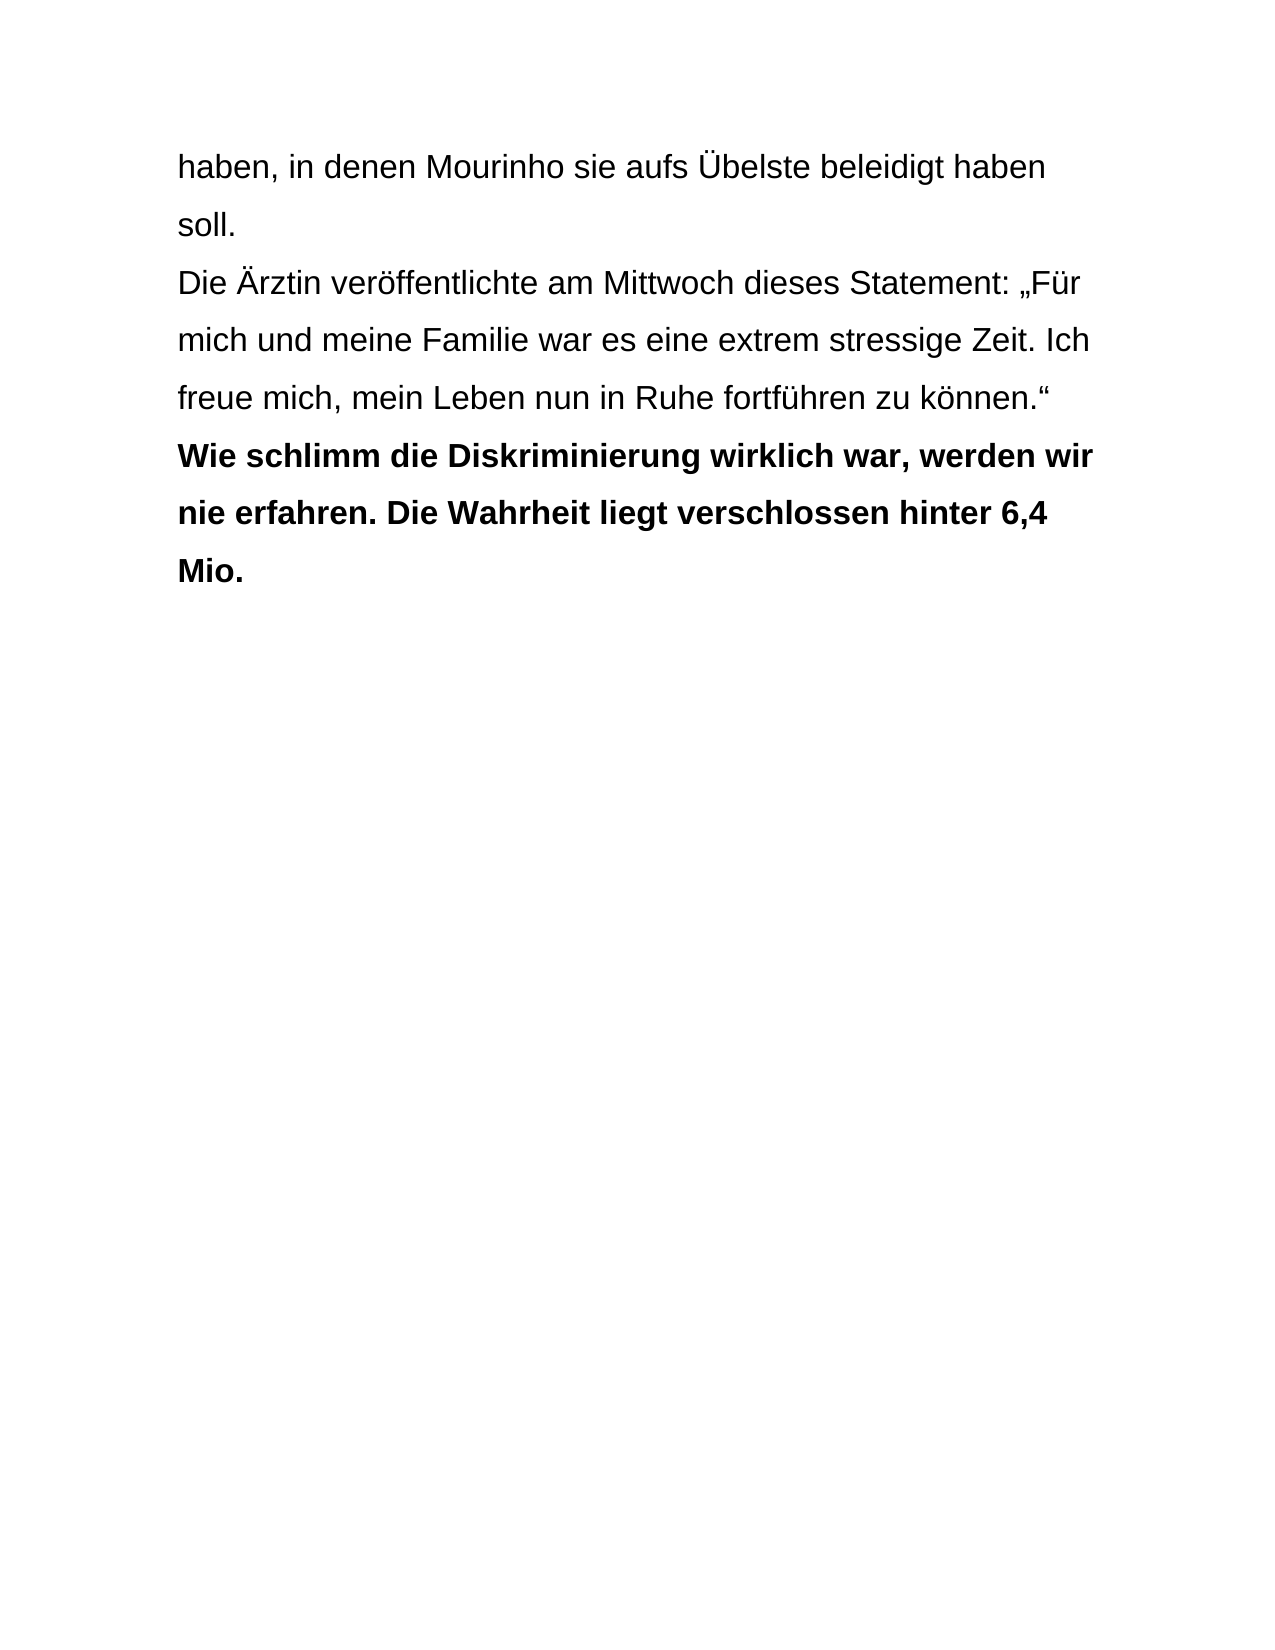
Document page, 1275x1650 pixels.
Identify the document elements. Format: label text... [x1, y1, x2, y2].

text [177, 148, 1098, 244]
text Wie schlimm die Diskriminierung wirklich war, werden wir nie erfahren. Die Wahrheit liegt verschlossen hinter 6,4 Mio. [177, 436, 1098, 589]
text Die Ärztin veröffentlichte am Mittwoch dieses Statement: „Für mich und meine Familie war es eine extrem stressige Zeit. Ich freue mich, mein Leben nun in Ruhe fortführen zu können.“ [177, 263, 1098, 416]
